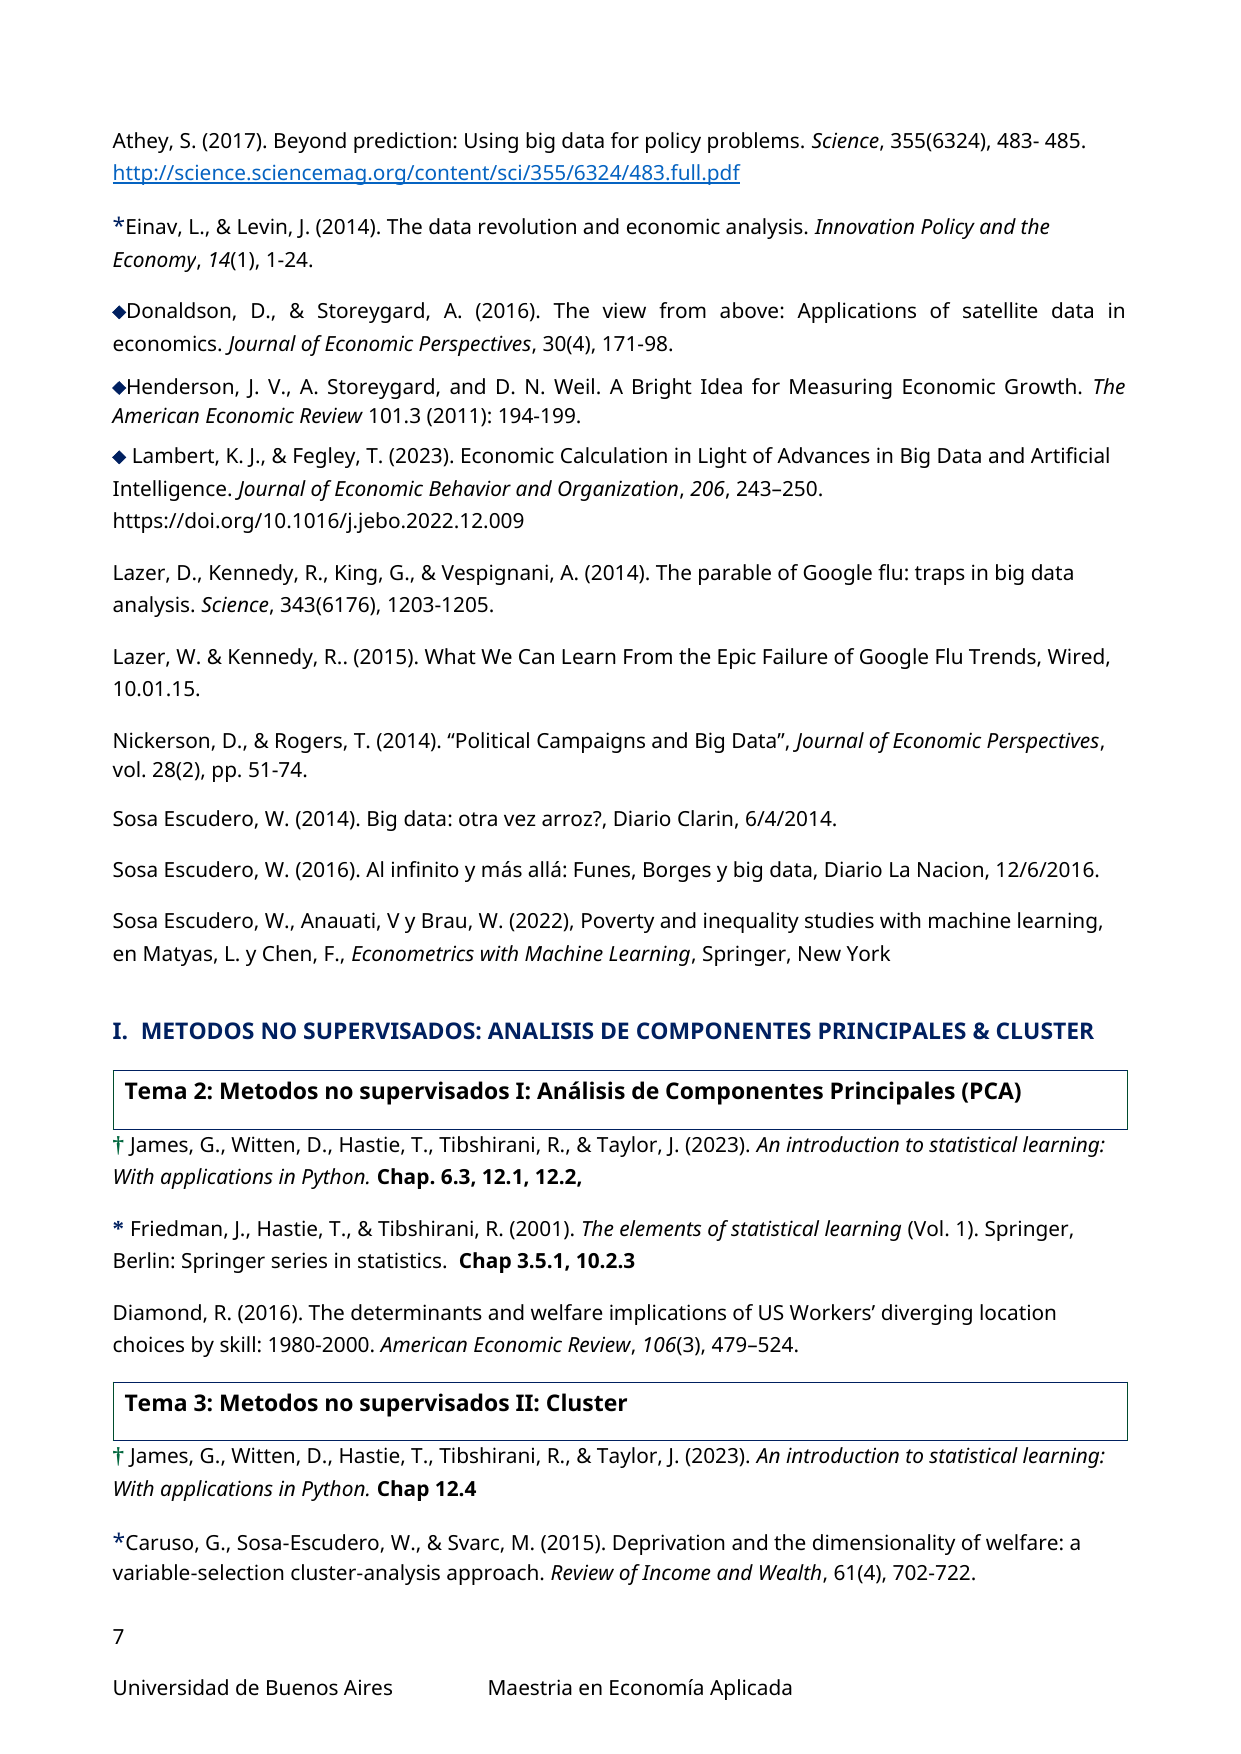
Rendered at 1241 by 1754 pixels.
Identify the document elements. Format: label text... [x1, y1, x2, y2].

text Donaldson, D., & Storeygard, A. (2016). The view from above: Applications of satellite data in economics. Journal of Economic Perspectives, 30(4), 171-98. [112, 296, 1128, 357]
text Nickerson, D., & Rogers, T. (2014). “Political Campaigns and Big Data”, Journal of Economic Perspectives, vol. 28(2), pp. 51-74. [112, 726, 1128, 784]
text Lazer, D., Kennedy, R., King, G., & Vespignani, A. (2014). The parable of Google flu: traps in big data analysis. Science, 343(6176), 1203-1205. [112, 558, 1128, 619]
text *Caruso, G., Sosa‐Escudero, W., & Svarc, M. (2015). Deprivation and the dimensionality of welfare: a variable‐selection cluster‐analysis approach. Review of Income and Wealth, 61(4), 702-722. [112, 1525, 1128, 1586]
text Henderson, J. V., A. Storeygard, and D. N. Weil. A Bright Idea for Measuring Economic Growth. The American Economic Review 101.3 (2011): 194-199. [112, 372, 1128, 430]
table_header Tema 3: Metodos no supervisados II: Cluster [114, 1383, 1127, 1440]
text † James, G., Witten, D., Hastie, T., Tibshirani, R., & Taylor, J. (2023). An introduction to statistical learning: With applications in Python. Chap 12.4 [112, 1441, 1128, 1502]
text Lambert, K. J., & Fegley, T. (2023). Economic Calculation in Light of Advances in Big Data and Artificial Intelligence. Journal of Economic Behavior and Organization, 206, 243–250. https://doi.org/10.1016/j.jebo.2022.12.009 [112, 441, 1128, 535]
text Sosa Escudero, W. (2014). Big data: otra vez arroz?, Diario Clarin, 6/4/2014. [112, 804, 1128, 832]
text Athey, S. (2017). Beyond prediction: Using big data for policy problems. Science, 355(6324), 483- 485. http://science.sciencemag.org/content/sci/355/6324/483.full.pdf [112, 126, 1128, 187]
text Diamond, R. (2016). The determinants and welfare implications of US Workers’ diverging location choices by skill: 1980-2000. American Economic Review, 106(3), 479–524. [112, 1298, 1128, 1359]
text *Einav, L., & Levin, J. (2014). The data revolution and economic analysis. Innovation Policy and the Economy, 14(1), 1-24. [112, 210, 1128, 273]
text Sosa Escudero, W., Anauati, V y Brau, W. (2022), Poverty and inequality studies with machine learning, en Matyas, L. y Chen, F., Econometrics with Machine Learning, Springer, New York [112, 906, 1128, 967]
subtitle Metodos no Supervisados: ANALISIS DE COMPONENTES PRINCIPALES & CLUSTER [112, 1015, 1128, 1047]
text Lazer, W. & Kennedy, R.. (2015). What We Can Learn From the Epic Failure of Google Flu Trends, Wired, 10.01.15. [112, 642, 1128, 703]
text * Friedman, J., Hastie, T., & Tibshirani, R. (2001). The elements of statistical learning (Vol. 1). Springer, Berlin: Springer series in statistics. Chap 3.5.1, 10.2.3 [112, 1214, 1128, 1275]
text † James, G., Witten, D., Hastie, T., Tibshirani, R., & Taylor, J. (2023). An introduction to statistical learning: With applications in Python. Chap. 6.3, 12.1, 12.2, [112, 1130, 1128, 1191]
table_header Tema 2: Metodos no supervisados I: Análisis de Componentes Principales (PCA) [114, 1071, 1127, 1129]
text Sosa Escudero, W. (2016). Al infinito y más allá: Funes, Borges y big data, Diario La Nacion, 12/6/2016. [112, 855, 1128, 883]
